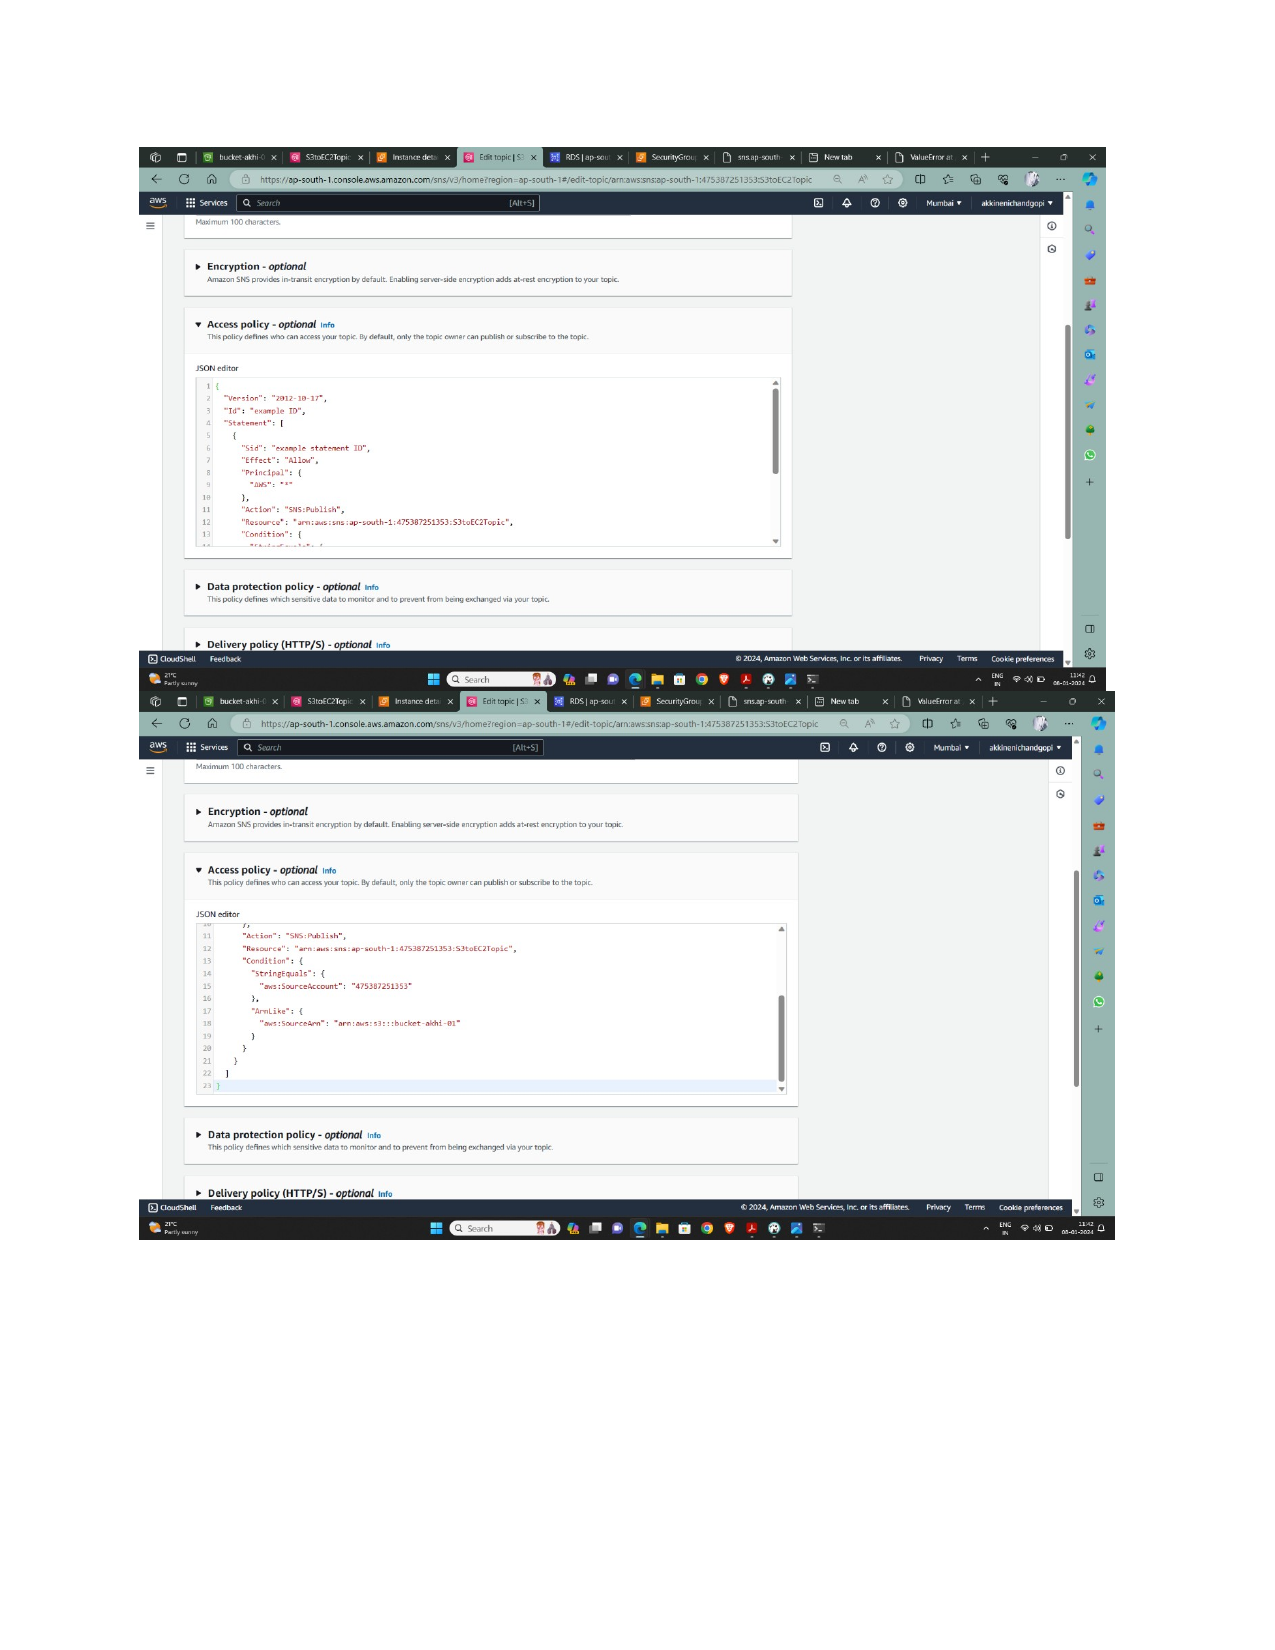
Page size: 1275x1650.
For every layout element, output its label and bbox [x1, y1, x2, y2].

picture [139, 147, 1115, 1240]
